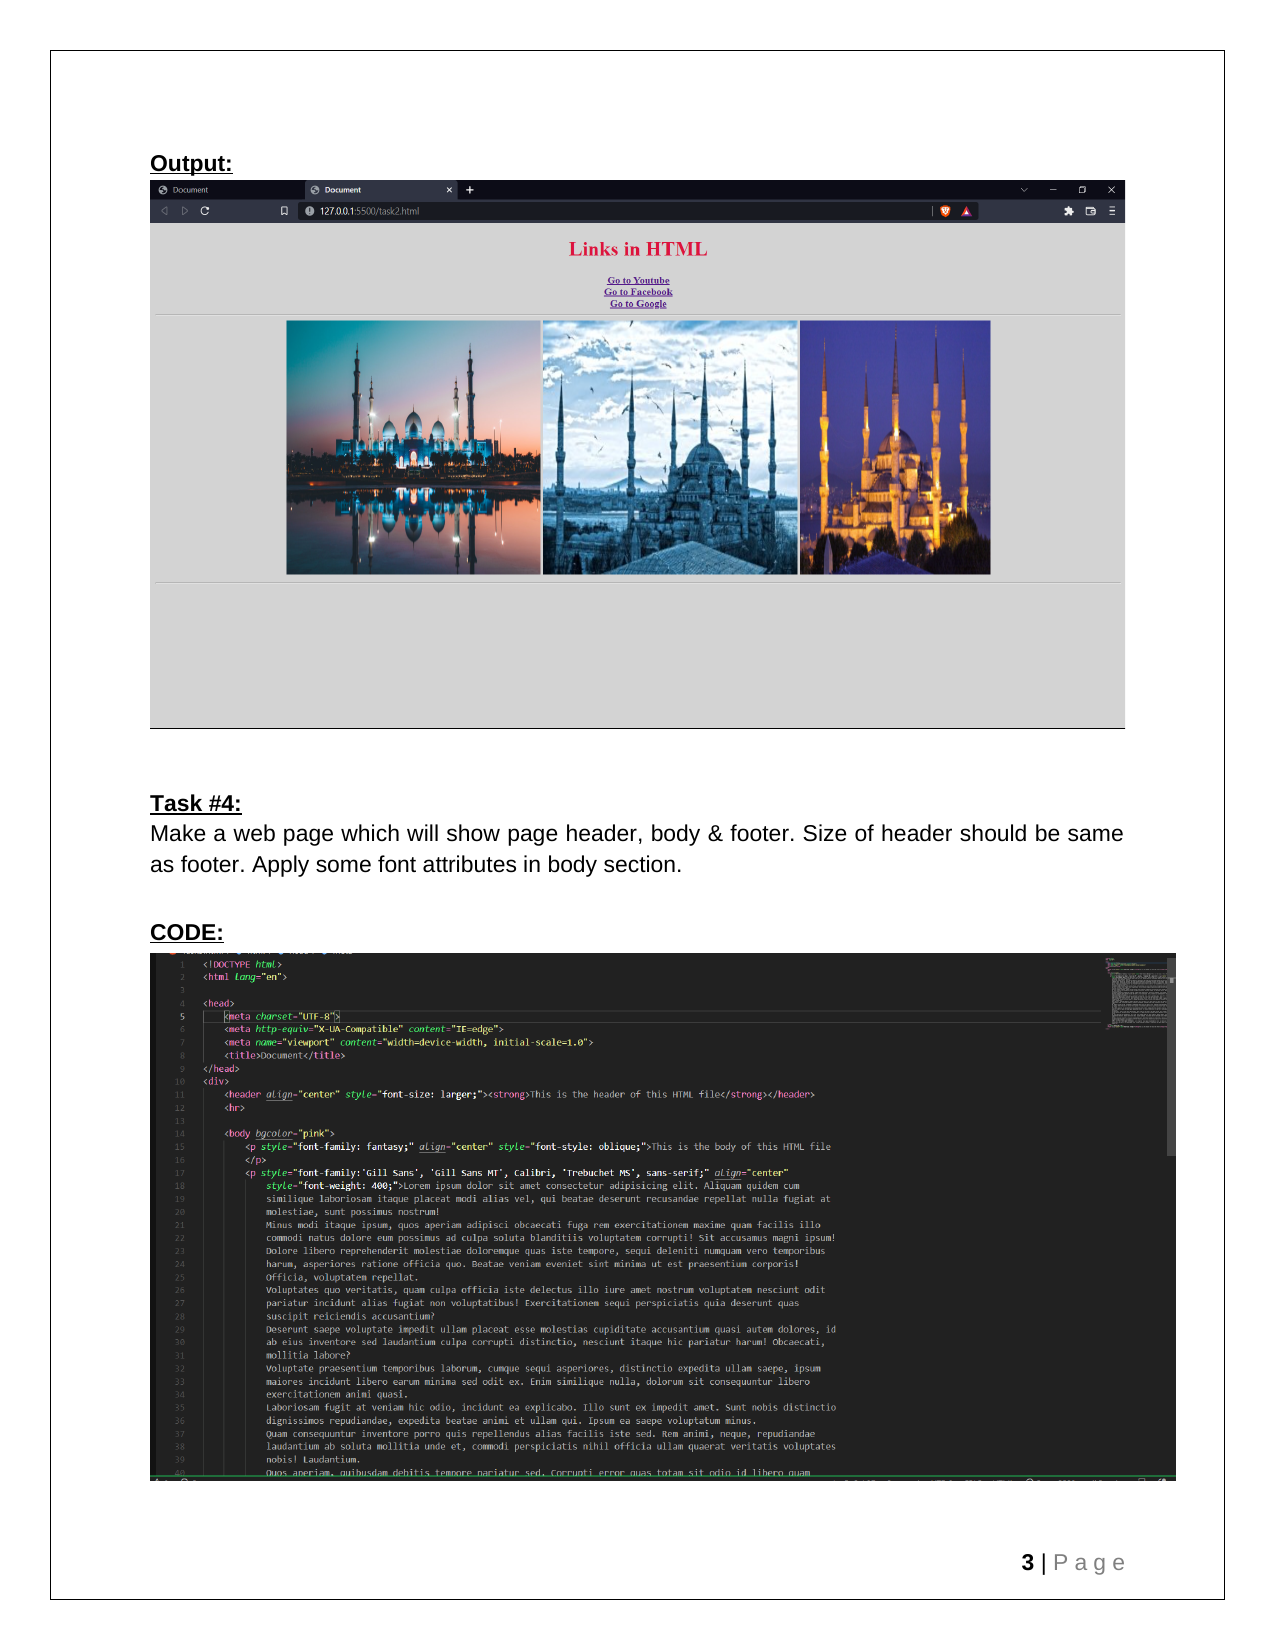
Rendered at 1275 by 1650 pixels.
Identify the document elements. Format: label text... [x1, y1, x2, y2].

picture [150, 180, 1125, 729]
picture [150, 953, 1176, 1481]
text Output: [150, 150, 1125, 176]
text Make a web page which will show page header, body & footer. Size of header should be same as footer. Apply some font attributes in body section. [150, 820, 1125, 877]
text Task #4: [150, 790, 1125, 816]
text CODE: [150, 919, 1125, 945]
